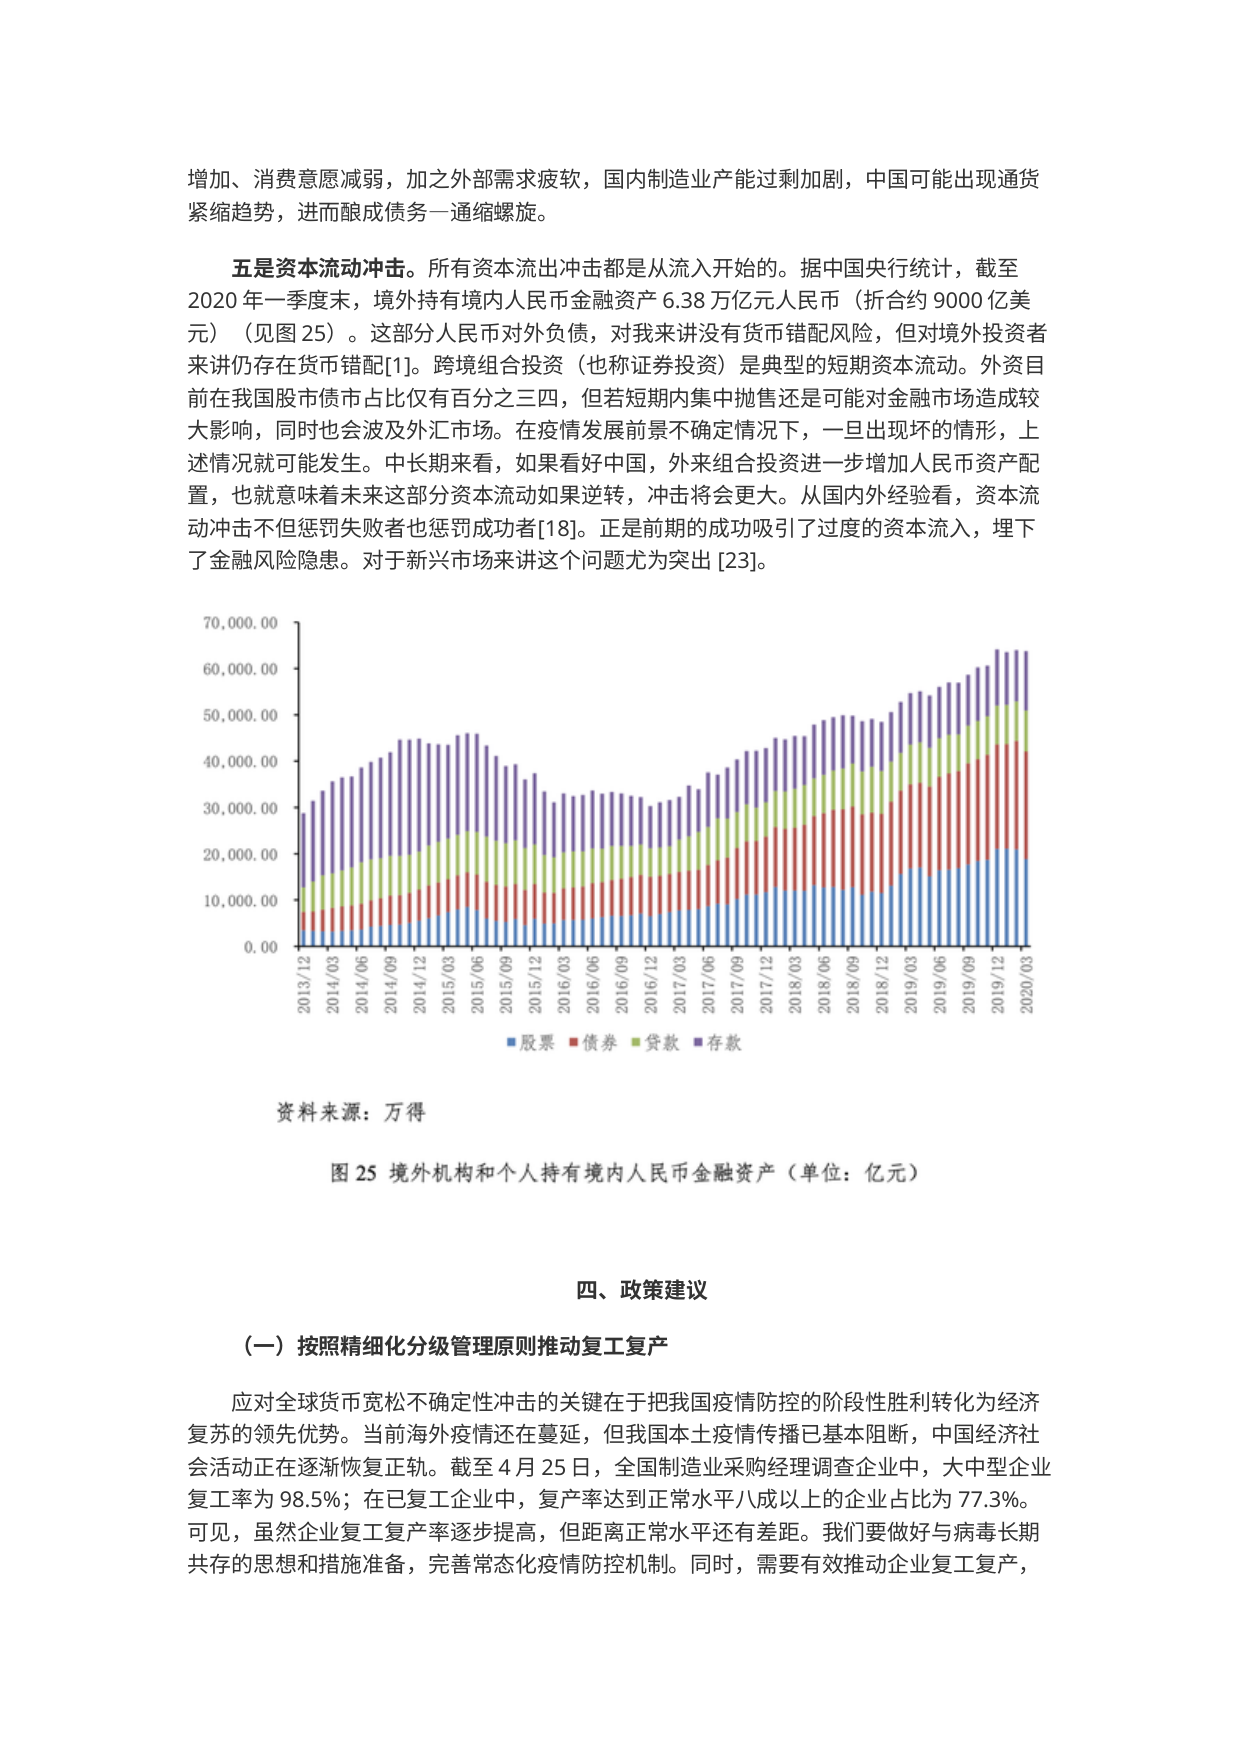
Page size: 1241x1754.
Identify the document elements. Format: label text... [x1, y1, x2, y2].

text 四、政策建议 [187, 1272, 1053, 1305]
picture [190, 598, 1050, 1198]
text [187, 162, 1053, 227]
text 五是资本流动冲击。所有资本流出冲击都是从流入开始的。据中国央行统计，截至2020年一季度末，境外持有境内人民币金融资产6.38万亿元人民币（折合约9000亿美元）（见图25）。这部分人民币对外负债，对我来讲没有货币错配风险，但对境外投资者来讲仍存在货币错配[1]。跨境组合投资（也称证券投资）是典型的短期资本流动。外资目前在我国股市债市占比仅有百分之三四，但若短期内集中抛售还是可能对金融市场造成较大影响，同时也会波及外汇市场。在疫情发展前景不确定情况下，一旦出现坏的情形，上述情况就可能发生。中长期来看，如果看好中国，外来组合投资进一步增加人民币资产配置，也就意味着未来这部分资本流动如果逆转，冲击将会更大。从国内外经验看，资本流动冲击不但惩罚失败者也惩罚成功者[18]。正是前期的成功吸引了过度的资本流入，埋下了金融风险隐患。对于新兴市场来讲这个问题尤为突出 [23]。 [187, 250, 1053, 575]
text （一）按照精细化分级管理原则推动复工复产 [187, 1328, 1053, 1361]
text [187, 1384, 1053, 1579]
